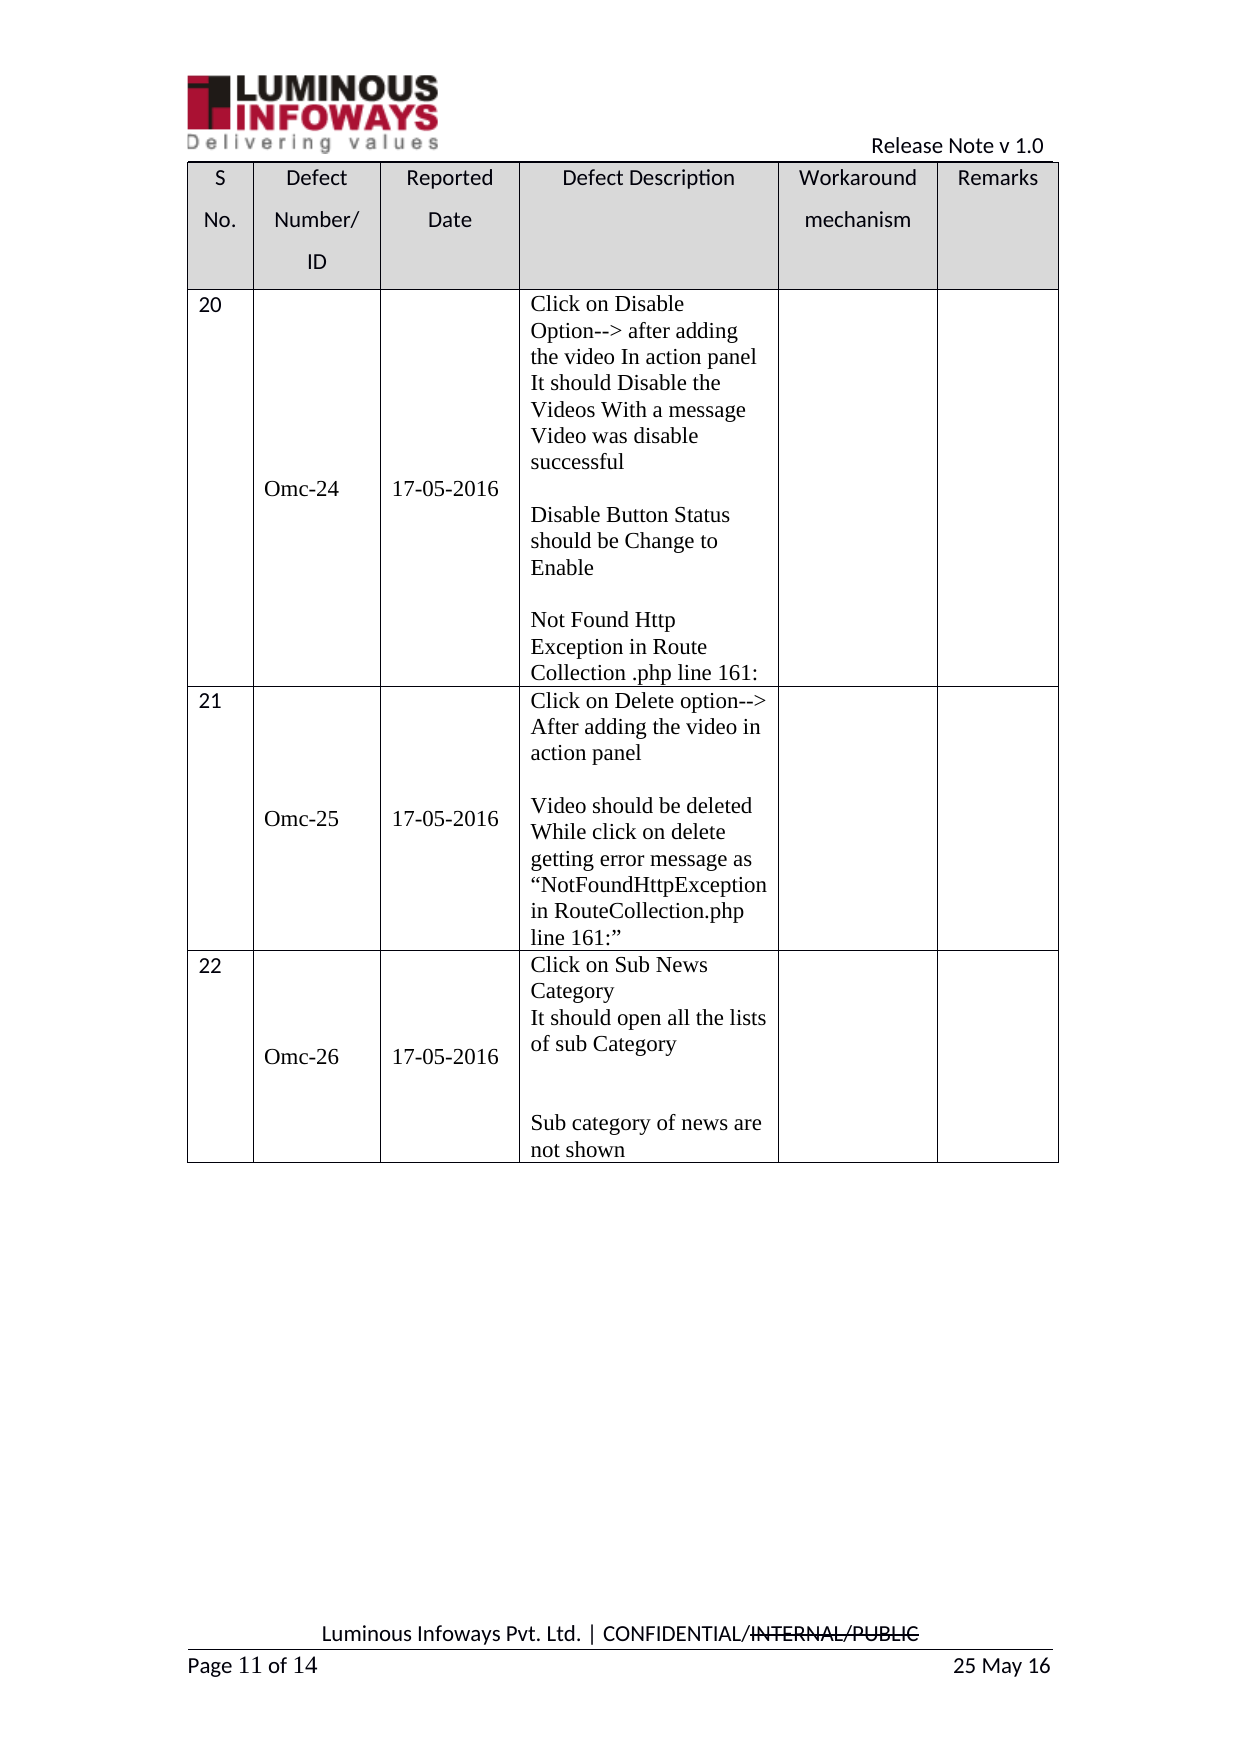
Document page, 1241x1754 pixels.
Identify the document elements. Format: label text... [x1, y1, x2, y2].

table_header S No. [188, 163, 253, 289]
table_cell [938, 951, 1058, 1162]
table_cell [779, 687, 937, 950]
table_cell Click on Delete option--> After adding the video in action panel Video should be deleted While click on delete getting error message as “NotFoundHttpException in RouteCollection.php line 161:” [520, 687, 778, 950]
table_header Reported Date [381, 163, 519, 289]
table_header Remarks [938, 163, 1058, 289]
table_cell 20 [188, 290, 253, 686]
table_header Defect Description [520, 163, 778, 289]
table_cell 22 [188, 951, 253, 1162]
table_cell 17-05-2016 [381, 687, 519, 950]
table_cell 17-05-2016 [381, 290, 519, 686]
table_cell [938, 687, 1058, 950]
table_cell [938, 290, 1058, 686]
table_cell Omc-24 [254, 290, 380, 686]
picture [187, 75, 438, 154]
table_cell Click on Sub News Category It should open all the lists of sub Category Sub category of news are not shown [520, 951, 778, 1162]
table_cell 17-05-2016 [381, 951, 519, 1162]
table_cell [779, 951, 937, 1162]
table_cell 21 [188, 687, 253, 950]
table_header Defect Number/ ID [254, 163, 380, 289]
table_cell Click on Disable Option--> after adding the video In action panel It should Disable the Videos With a message Video was disable successful Disable Button Status should be Change to Enable Not Found Http Exception in Route Collection .php line 161: [520, 290, 778, 686]
table_cell [779, 290, 937, 686]
table_header Workaround mechanism [779, 163, 937, 289]
table_cell Omc-26 [254, 951, 380, 1162]
table_cell Omc-25 [254, 687, 380, 950]
